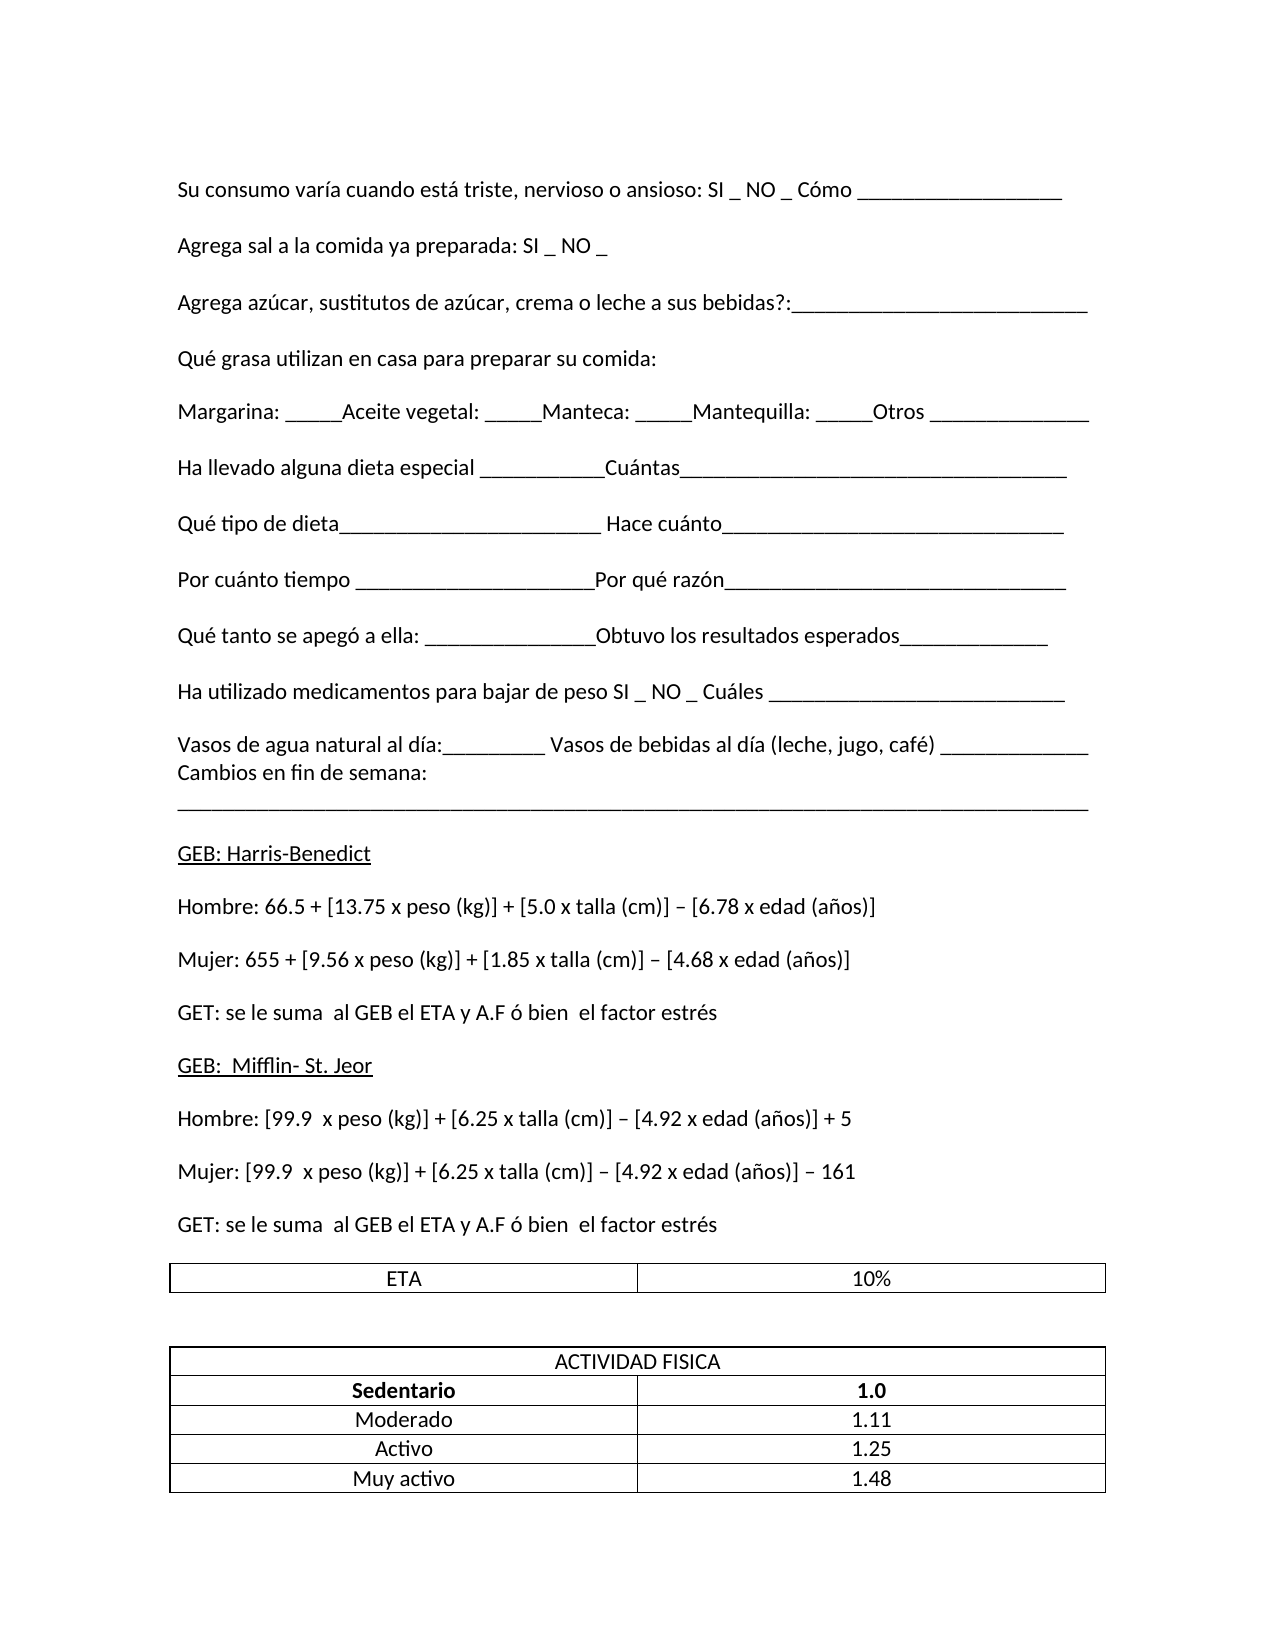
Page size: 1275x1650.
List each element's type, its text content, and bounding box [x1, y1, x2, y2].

text GEB: Mifflin- St. Jeor [177, 1051, 1098, 1079]
text GET: se le suma al GEB el ETA y A.F ó bien el factor estrés [177, 998, 1098, 1026]
text Ha llevado alguna dieta especial ___________Cuántas__________________________________ [177, 453, 1098, 481]
table_cell Activo [171, 1435, 637, 1463]
text Agrega azúcar, sustitutos de azúcar, crema o leche a sus bebidas?:__________________________ [177, 288, 1098, 316]
text Ha utilizado medicamentos para bajar de peso SI _ NO _ Cuáles __________________________ [177, 677, 1098, 705]
table_cell 1.48 [638, 1464, 1105, 1492]
text Su consumo varía cuando está triste, nervioso o ansioso: SI _ NO _ Cómo __________________ [177, 176, 1098, 204]
text Agrega sal a la comida ya preparada: SI _ NO _ [177, 232, 1098, 260]
table_cell 1.0 [638, 1376, 1105, 1404]
text Mujer: [99.9 x peso (kg)] + [6.25 x talla (cm)] – [4.92 x edad (años)] – 161 [177, 1157, 1098, 1185]
text Margarina: _____Aceite vegetal: _____Manteca: _____Mantequilla: _____Otros ______________ [177, 397, 1098, 425]
text Qué tanto se apegó a ella: _______________Obtuvo los resultados esperados_____________ [177, 621, 1098, 649]
text Cambios en fin de semana: [177, 758, 1098, 786]
table_header 10% [638, 1264, 1105, 1292]
table_cell 1.11 [638, 1406, 1105, 1433]
text Mujer: 655 + [9.56 x peso (kg)] + [1.85 x talla (cm)] – [4.68 x edad (años)] [177, 945, 1098, 973]
text Qué grasa utilizan en casa para preparar su comida: [177, 344, 1098, 372]
text Qué tipo de dieta_______________________ Hace cuánto______________________________ [177, 509, 1098, 537]
text GET: se le suma al GEB el ETA y A.F ó bien el factor estrés [177, 1210, 1098, 1238]
text Hombre: [99.9 x peso (kg)] + [6.25 x talla (cm)] – [4.92 x edad (años)] + 5 [177, 1104, 1098, 1132]
text ________________________________________________________________________________ [177, 786, 1098, 814]
text Hombre: 66.5 + [13.75 x peso (kg)] + [5.0 x talla (cm)] – [6.78 x edad (años)] [177, 892, 1098, 920]
table_cell Sedentario [171, 1376, 637, 1404]
text GEB: Harris-Benedict [177, 839, 1098, 867]
table_header ACTIVIDAD FISICA [171, 1348, 1105, 1375]
text Vasos de agua natural al día:_________ Vasos de bebidas al día (leche, jugo, café) _____________ [177, 730, 1098, 758]
text Por cuánto tiempo _____________________Por qué razón______________________________ [177, 565, 1098, 593]
table_header ETA [171, 1264, 637, 1292]
table_cell Muy activo [171, 1464, 637, 1492]
table_cell 1.25 [638, 1435, 1105, 1463]
table_cell Moderado [171, 1406, 637, 1433]
